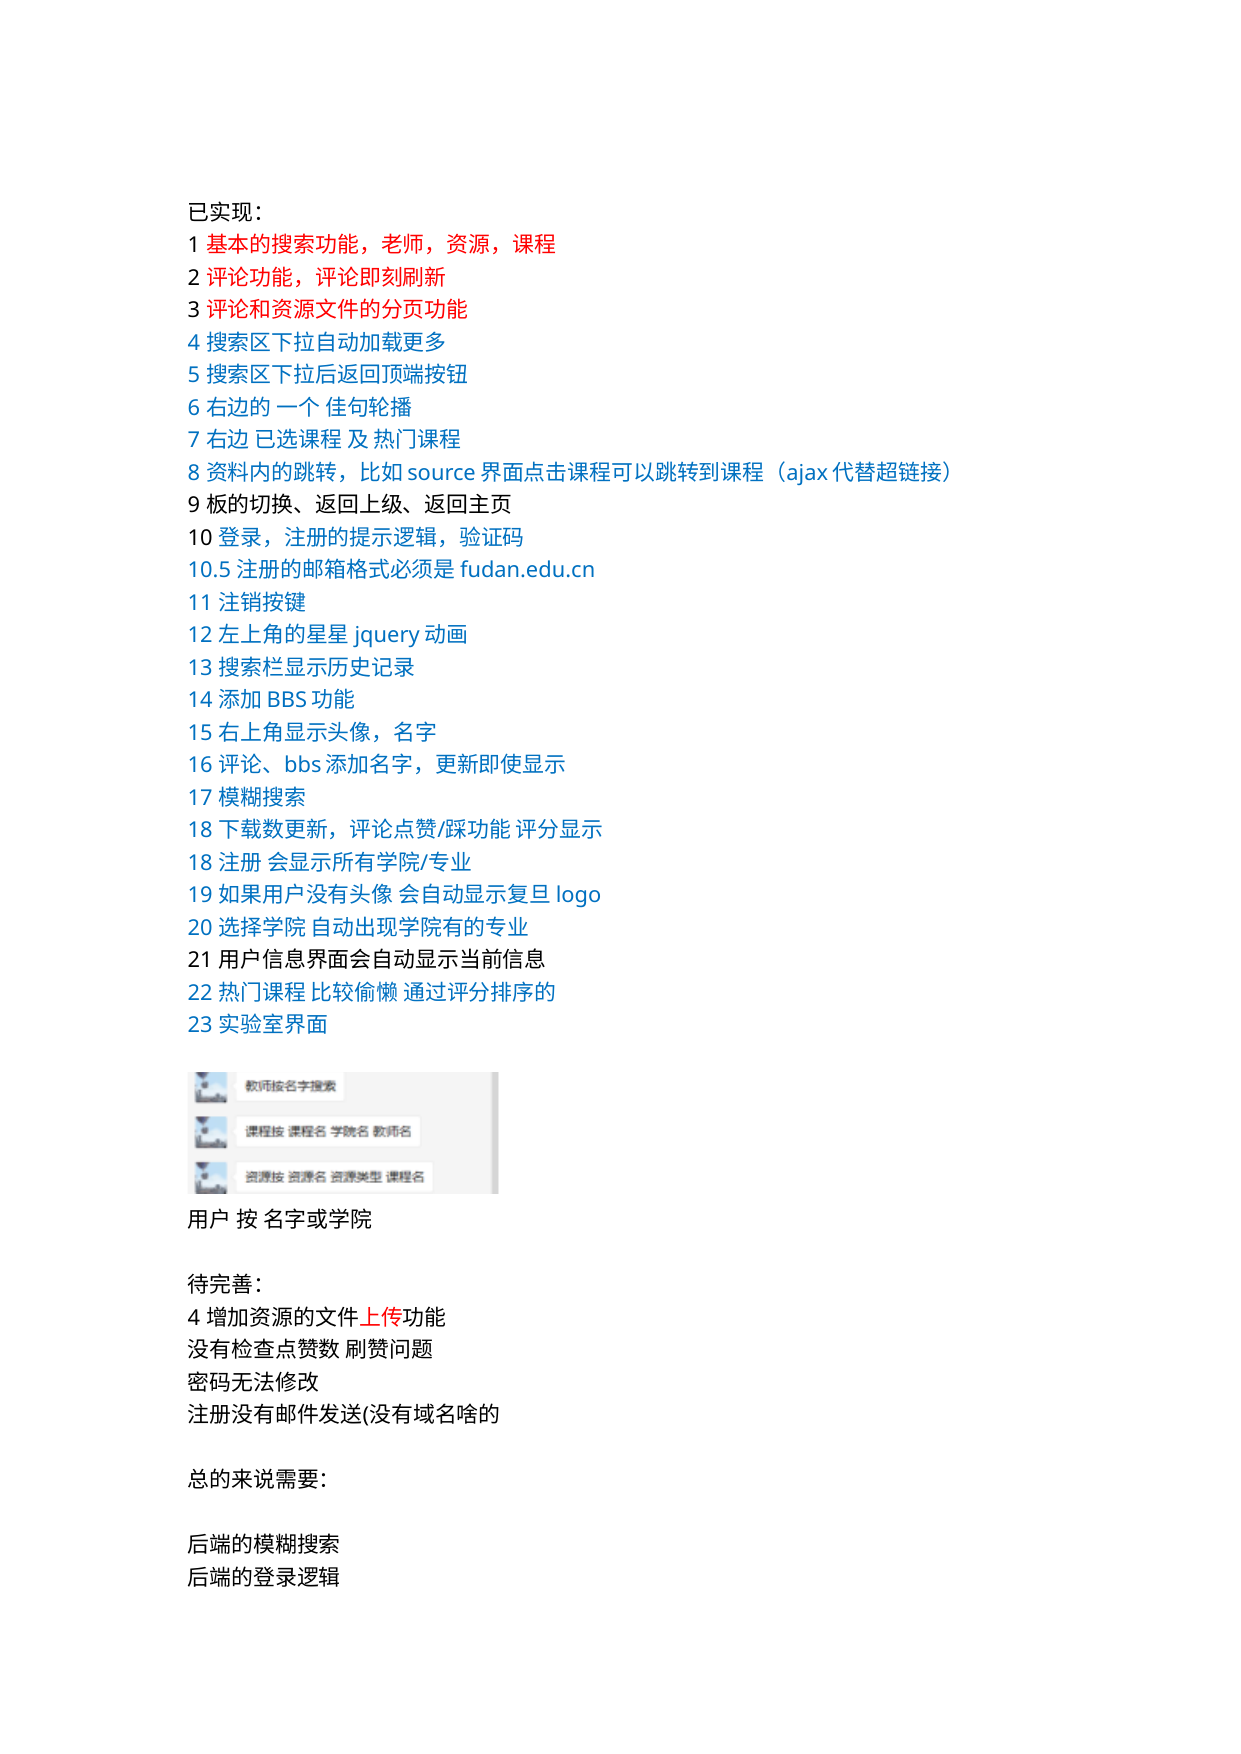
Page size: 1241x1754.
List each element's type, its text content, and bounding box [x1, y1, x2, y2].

text 8 资料内的跳转，比如source界面点击课程可以跳转到课程（ajax代替超链接） [187, 454, 1053, 487]
text 23 实验室界面 [187, 1007, 1053, 1039]
text 注册没有邮件发送(没有域名啥的 [187, 1397, 1053, 1429]
text 10.5 注册的邮箱格式必须是fudan.edu.cn [187, 552, 1053, 584]
text 6 右边的 一个 佳句轮播 [187, 389, 1053, 422]
text 3 评论和资源文件的分页功能 [187, 292, 1053, 324]
text 待完善： [187, 1267, 1053, 1299]
text 已实现： [187, 194, 1053, 227]
text 4 增加资源的文件上传功能 [187, 1299, 1053, 1332]
text 21 用户信息界面会自动显示当前信息 [187, 942, 1053, 974]
text 没有检查点赞数 刷赞问题 [187, 1332, 1053, 1364]
text 13 搜索栏显示历史记录 [187, 649, 1053, 682]
text 19 如果用户没有头像 会自动显示复旦logo [187, 877, 1053, 909]
text 10 登录，注册的提示逻辑，验证码 [187, 519, 1053, 552]
text 17 模糊搜索 [187, 779, 1053, 812]
text 5 搜索区下拉后返回顶端按钮 [187, 357, 1053, 389]
text 12 左上角的星星 jquery动画 [187, 617, 1053, 649]
text 18 下载数更新，评论点赞/踩功能 评分显示 [187, 812, 1053, 844]
text 2 评论功能，评论即刻刷新 [187, 259, 1053, 292]
text 15 右上角显示头像，名字 [187, 714, 1053, 747]
text 22 热门课程 比较偷懒 通过评分排序的 [187, 974, 1053, 1007]
text 密码无法修改 [187, 1364, 1053, 1397]
text 9 板的切换、返回上级、返回主页 [187, 487, 1053, 519]
text 4 搜索区下拉自动加载更多 [187, 324, 1053, 357]
text 16 评论、bbs添加名字，更新即使显示 [187, 747, 1053, 779]
text 后端的模糊搜索 [187, 1527, 1053, 1559]
text 14 添加BBS功能 [187, 682, 1053, 714]
picture [187, 1072, 505, 1194]
text 后端的登录逻辑 [187, 1559, 1053, 1592]
text 用户 按 名字或学院 [187, 1202, 1053, 1234]
text 20 选择学院 自动出现学院有的专业 [187, 909, 1053, 942]
text 18 注册 会显示所有学院/专业 [187, 844, 1053, 877]
text 总的来说需要： [187, 1462, 1053, 1494]
text 11 注销按键 [187, 584, 1053, 617]
text 7 右边 已选课程 及 热门课程 [187, 422, 1053, 454]
text 1 基本的搜索功能，老师，资源，课程 [187, 227, 1053, 259]
